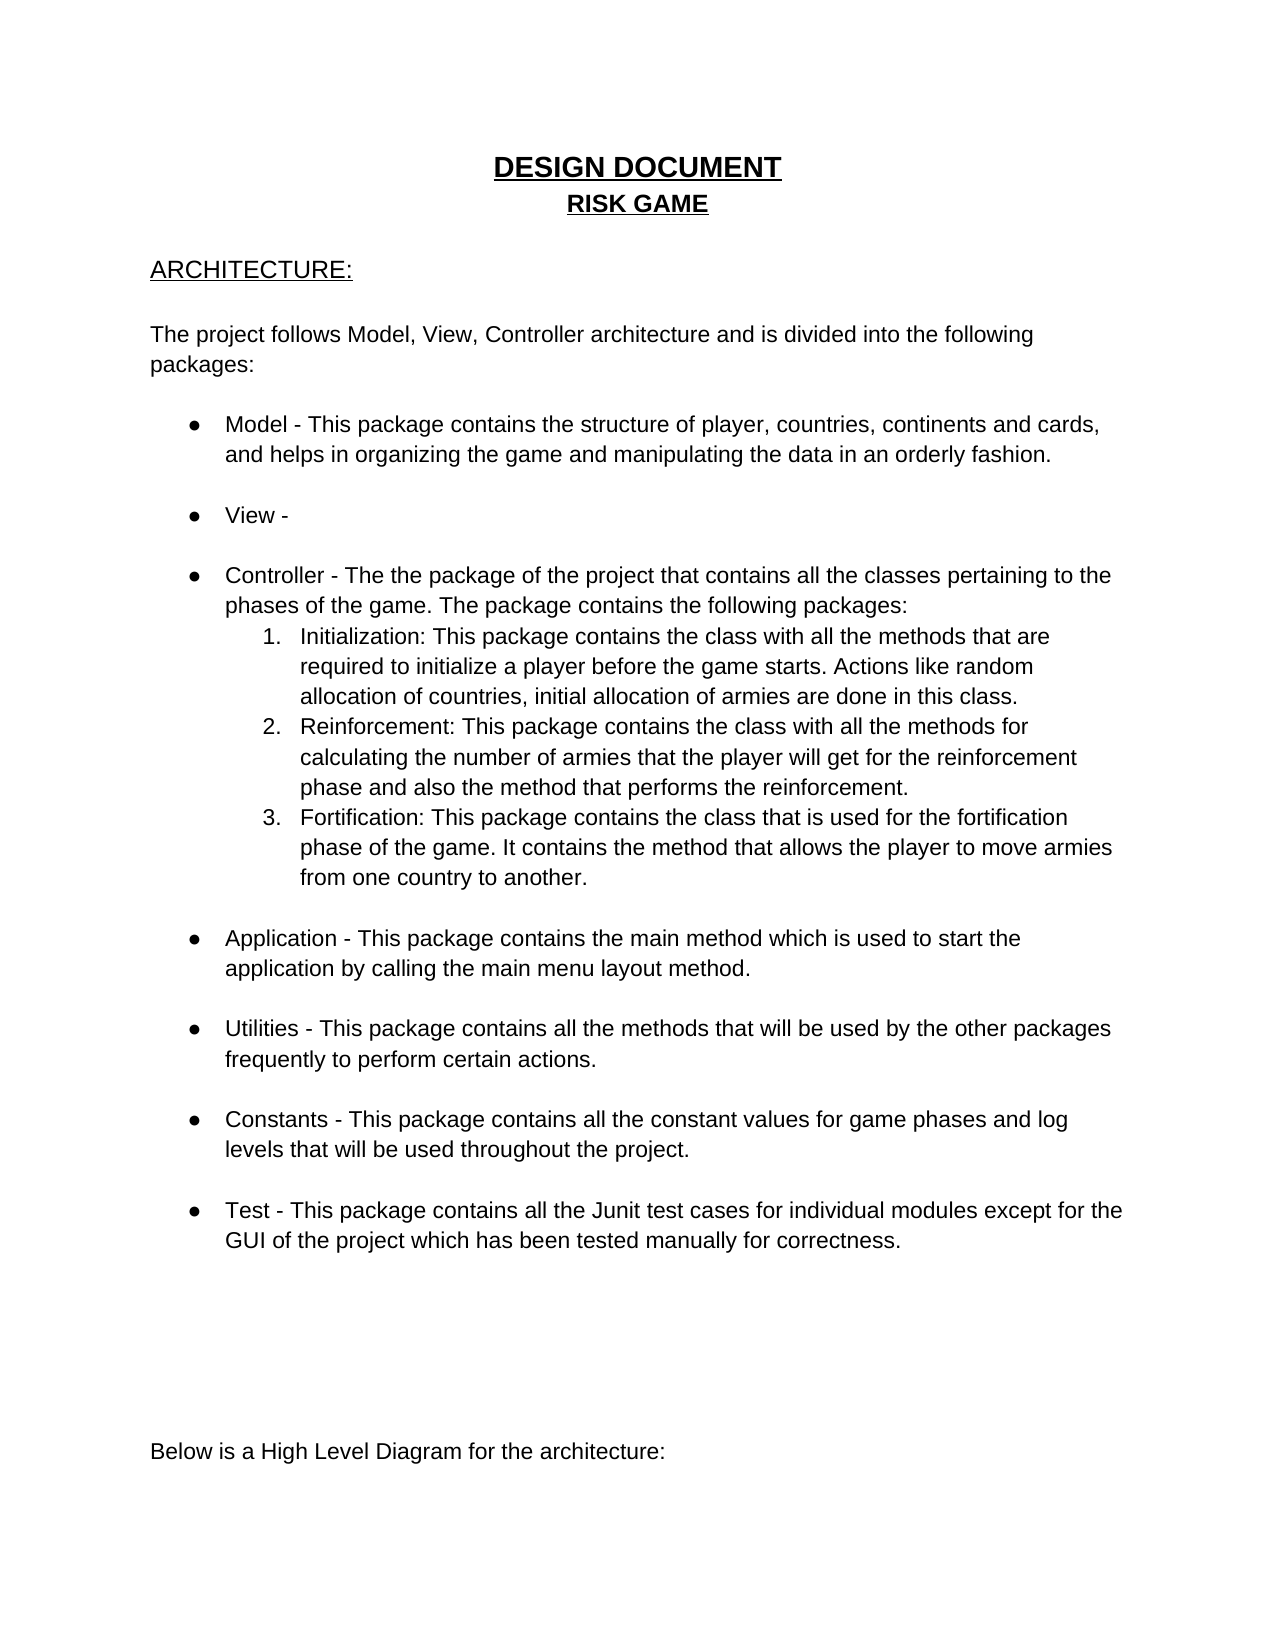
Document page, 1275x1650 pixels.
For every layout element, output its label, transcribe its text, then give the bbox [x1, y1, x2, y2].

list Application - This package contains the main method which is used to start the application by calling the main menu layout method. [187, 925, 1125, 981]
text DESIGN DOCUMENT [150, 150, 1125, 183]
list Model - This package contains the structure of player, countries, continents and cards, and helps in organizing the game and manipulating the data in an orderly fashion. [187, 411, 1125, 468]
text ARCHITECTURE: [150, 254, 1125, 283]
list Utilities - This package contains all the methods that will be used by the other packages frequently to perform certain actions. [187, 1015, 1125, 1072]
list Test - This package contains all the Junit test cases for individual modules except for the GUI of the project which has been tested manually for correctness. [187, 1197, 1125, 1253]
list Reinforcement: This package contains the class with all the methods for calculating the number of armies that the player will get for the reinforcement phase and also the method that performs the reinforcement. [262, 713, 1125, 800]
list Fortification: This package contains the class that is used for the fortification phase of the game. It contains the method that allows the player to move armies from one country to another. [262, 804, 1125, 891]
list Controller - The the package of the project that contains all the classes pertaining to the phases of the game. The package contains the following packages: [187, 562, 1125, 619]
text RISK GAME [150, 188, 1125, 217]
list Initialization: This package contains the class with all the methods that are required to initialize a player before the game starts. Actions like random allocation of countries, initial allocation of armies are done in this class. [262, 623, 1125, 709]
list Constants - This package contains all the constant values for game phases and log levels that will be used throughout the project. [187, 1106, 1125, 1163]
text The project follows Model, View, Controller architecture and is divided into the following packages: [150, 321, 1125, 377]
list View - [187, 502, 1125, 528]
text Below is a High Level Diagram for the architecture: [150, 1438, 1125, 1465]
